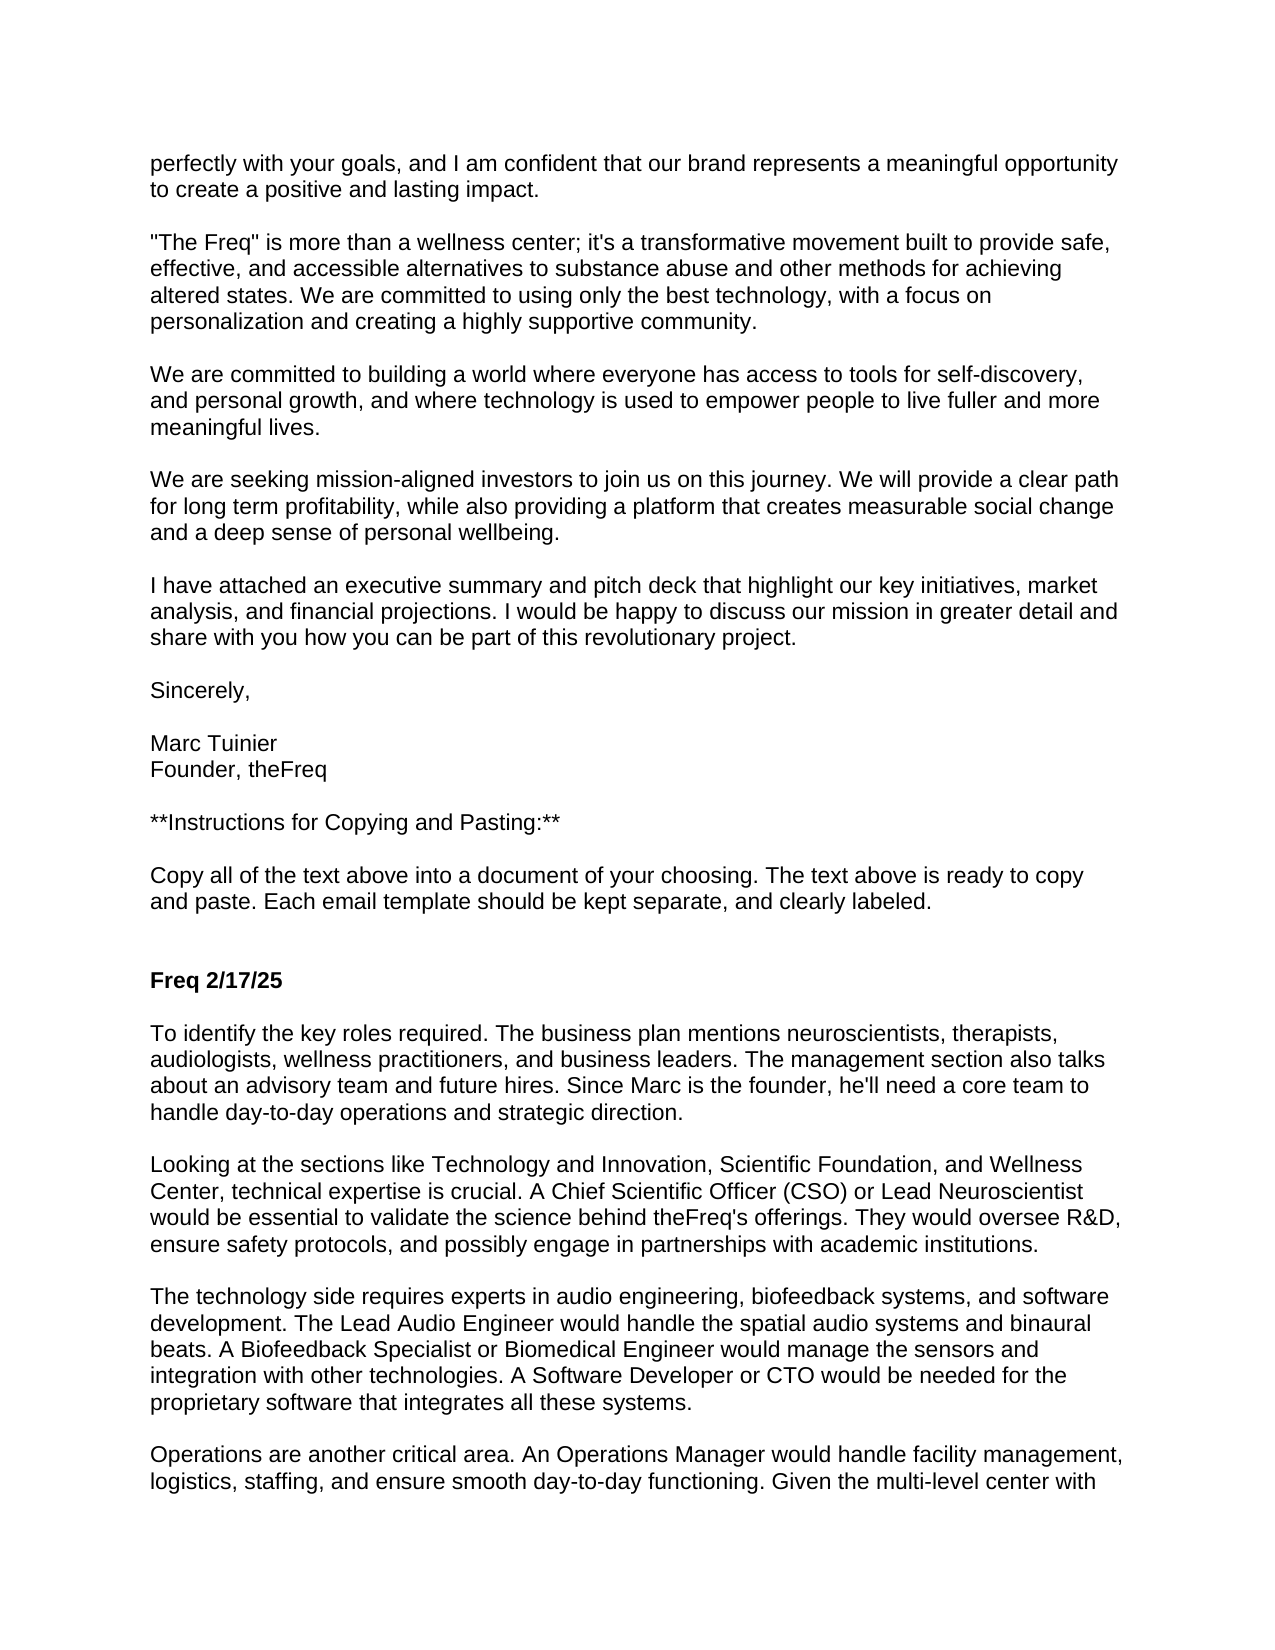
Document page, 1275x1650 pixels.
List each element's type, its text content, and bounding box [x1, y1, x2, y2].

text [150, 150, 1125, 203]
text We are committed to building a world where everyone has access to tools for self-discovery, and personal growth, and where technology is used to empower people to live fuller and more meaningful lives. [150, 361, 1125, 440]
text Sincerely, [150, 677, 1125, 703]
text **Instructions for Copying and Pasting:** [150, 809, 1125, 835]
text "The Freq" is more than a wellness center; it's a transformative movement built to provide safe, effective, and accessible alternatives to substance abuse and other methods for achieving altered states. We are committed to using only the best technology, with a focus on personalization and creating a highly supportive community. [150, 229, 1125, 334]
text Founder, theFreq [150, 756, 1125, 782]
text The technology side requires experts in audio engineering, biofeedback systems, and software development. The Lead Audio Engineer would handle the spatial audio systems and binaural beats. A Biofeedback Specialist or Biomedical Engineer would manage the sensors and integration with other technologies. A Software Developer or CTO would be needed for the proprietary software that integrates all these systems. [150, 1283, 1125, 1415]
text Looking at the sections like Technology and Innovation, Scientific Foundation, and Wellness Center, technical expertise is crucial. A Chief Scientific Officer (CSO) or Lead Neuroscientist would be essential to validate the science behind theFreq's offerings. They would oversee R&D, ensure safety protocols, and possibly engage in partnerships with academic institutions. [150, 1151, 1125, 1257]
text Marc Tuinier [150, 730, 1125, 756]
text Freq 2/17/25 [150, 967, 1125, 993]
text To identify the key roles required. The business plan mentions neuroscientists, therapists, audiologists, wellness practitioners, and business leaders. The management section also talks about an advisory team and future hires. Since Marc is the founder, he'll need a core team to handle day-to-day operations and strategic direction. [150, 1020, 1125, 1125]
text We are seeking mission-aligned investors to join us on this journey. We will provide a clear path for long term profitability, while also providing a platform that creates measurable social change and a deep sense of personal wellbeing. [150, 466, 1125, 545]
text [150, 1441, 1125, 1494]
text I have attached an executive summary and pitch deck that highlight our key initiatives, market analysis, and financial projections. I would be happy to discuss our mission in greater detail and share with you how you can be part of this revolutionary project. [150, 572, 1125, 651]
text Copy all of the text above into a document of your choosing. The text above is ready to copy and paste. Each email template should be kept separate, and clearly labeled. [150, 862, 1125, 914]
